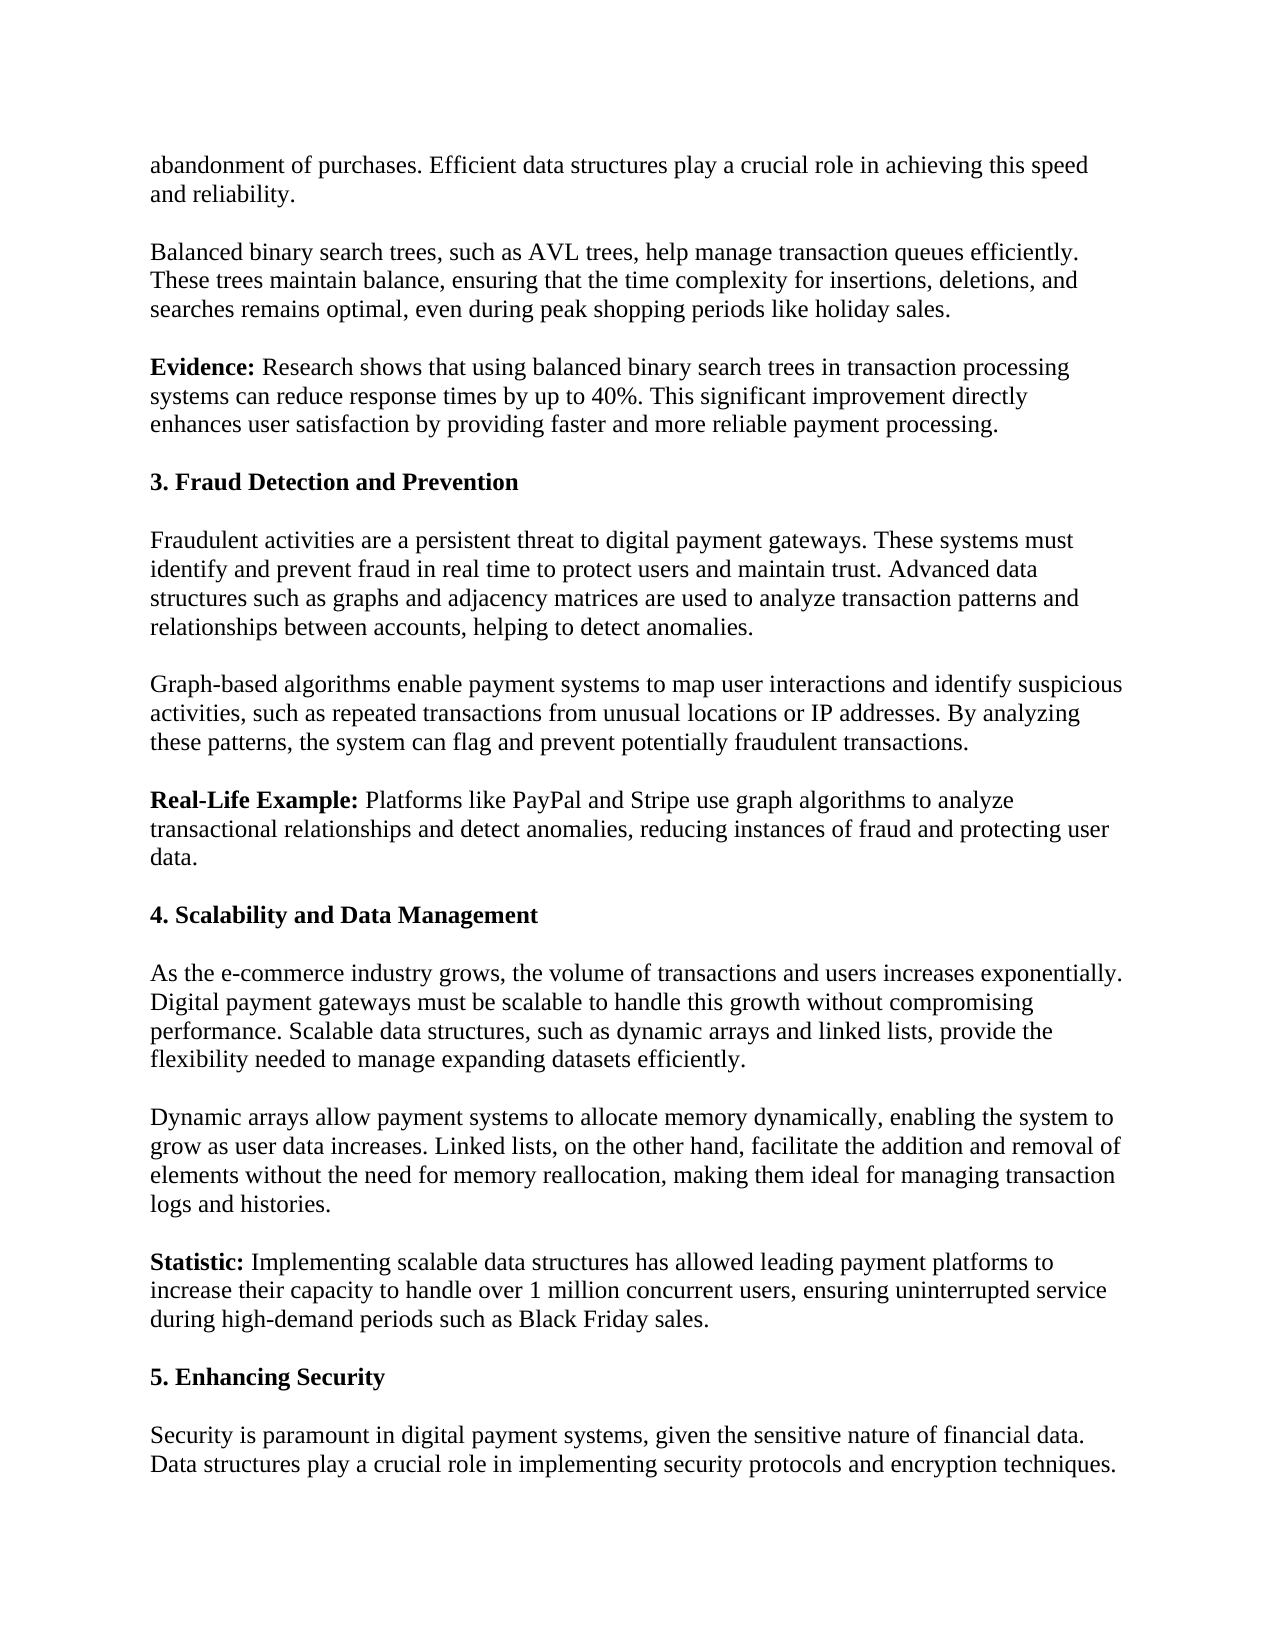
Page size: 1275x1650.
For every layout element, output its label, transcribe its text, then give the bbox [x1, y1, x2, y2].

subtitle 3. Fraud Detection and Prevention [150, 467, 1125, 496]
subtitle 4. Scalability and Data Management [150, 900, 1125, 929]
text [150, 150, 1125, 207]
text Security is paramount in digital payment systems, given the sensitive nature of financial data. Data structures play a crucial role in implementing security protocols and encryption techniques. [150, 1420, 1125, 1477]
text Real-Life Example: Platforms like PayPal and Stripe use graph algorithms to analyze transactional relationships and detect anomalies, reducing instances of fraud and protecting user data. [150, 785, 1125, 871]
text Dynamic arrays allow payment systems to allocate memory dynamically, enabling the system to grow as user data increases. Linked lists, on the other hand, facilitate the addition and removal of elements without the need for memory reallocation, making them ideal for managing transaction logs and histories. [150, 1102, 1125, 1217]
text Evidence: Research shows that using balanced binary search trees in transaction processing systems can reduce response times by up to 40%. This significant improvement directly enhances user satisfaction by providing faster and more reliable payment processing. [150, 352, 1125, 438]
text Balanced binary search trees, such as AVL trees, help manage transaction queues efficiently. These trees maintain balance, ensuring that the time complexity for insertions, deletions, and searches remains optimal, even during peak shopping periods like holiday sales. [150, 237, 1125, 323]
text As the e-commerce industry grows, the volume of transactions and users increases exponentially. Digital payment gateways must be scalable to handle this growth without compromising performance. Scalable data structures, such as dynamic arrays and linked lists, provide the flexibility needed to manage expanding datasets efficiently. [150, 958, 1125, 1073]
subtitle 5. Enhancing Security [150, 1362, 1125, 1391]
text Statistic: Implementing scalable data structures has allowed leading payment platforms to increase their capacity to handle over 1 million concurrent users, ensuring uninterrupted service during high-demand periods such as Black Friday sales. [150, 1247, 1125, 1333]
text Graph-based algorithms enable payment systems to map user interactions and identify suspicious activities, such as repeated transactions from unusual locations or IP addresses. By analyzing these patterns, the system can flag and prevent potentially fraudulent transactions. [150, 669, 1125, 756]
text Fraudulent activities are a persistent threat to digital payment gateways. These systems must identify and prevent fraud in real time to protect users and maintain trust. Advanced data structures such as graphs and adjacency matrices are used to analyze transaction patterns and relationships between accounts, helping to detect anomalies. [150, 525, 1125, 640]
